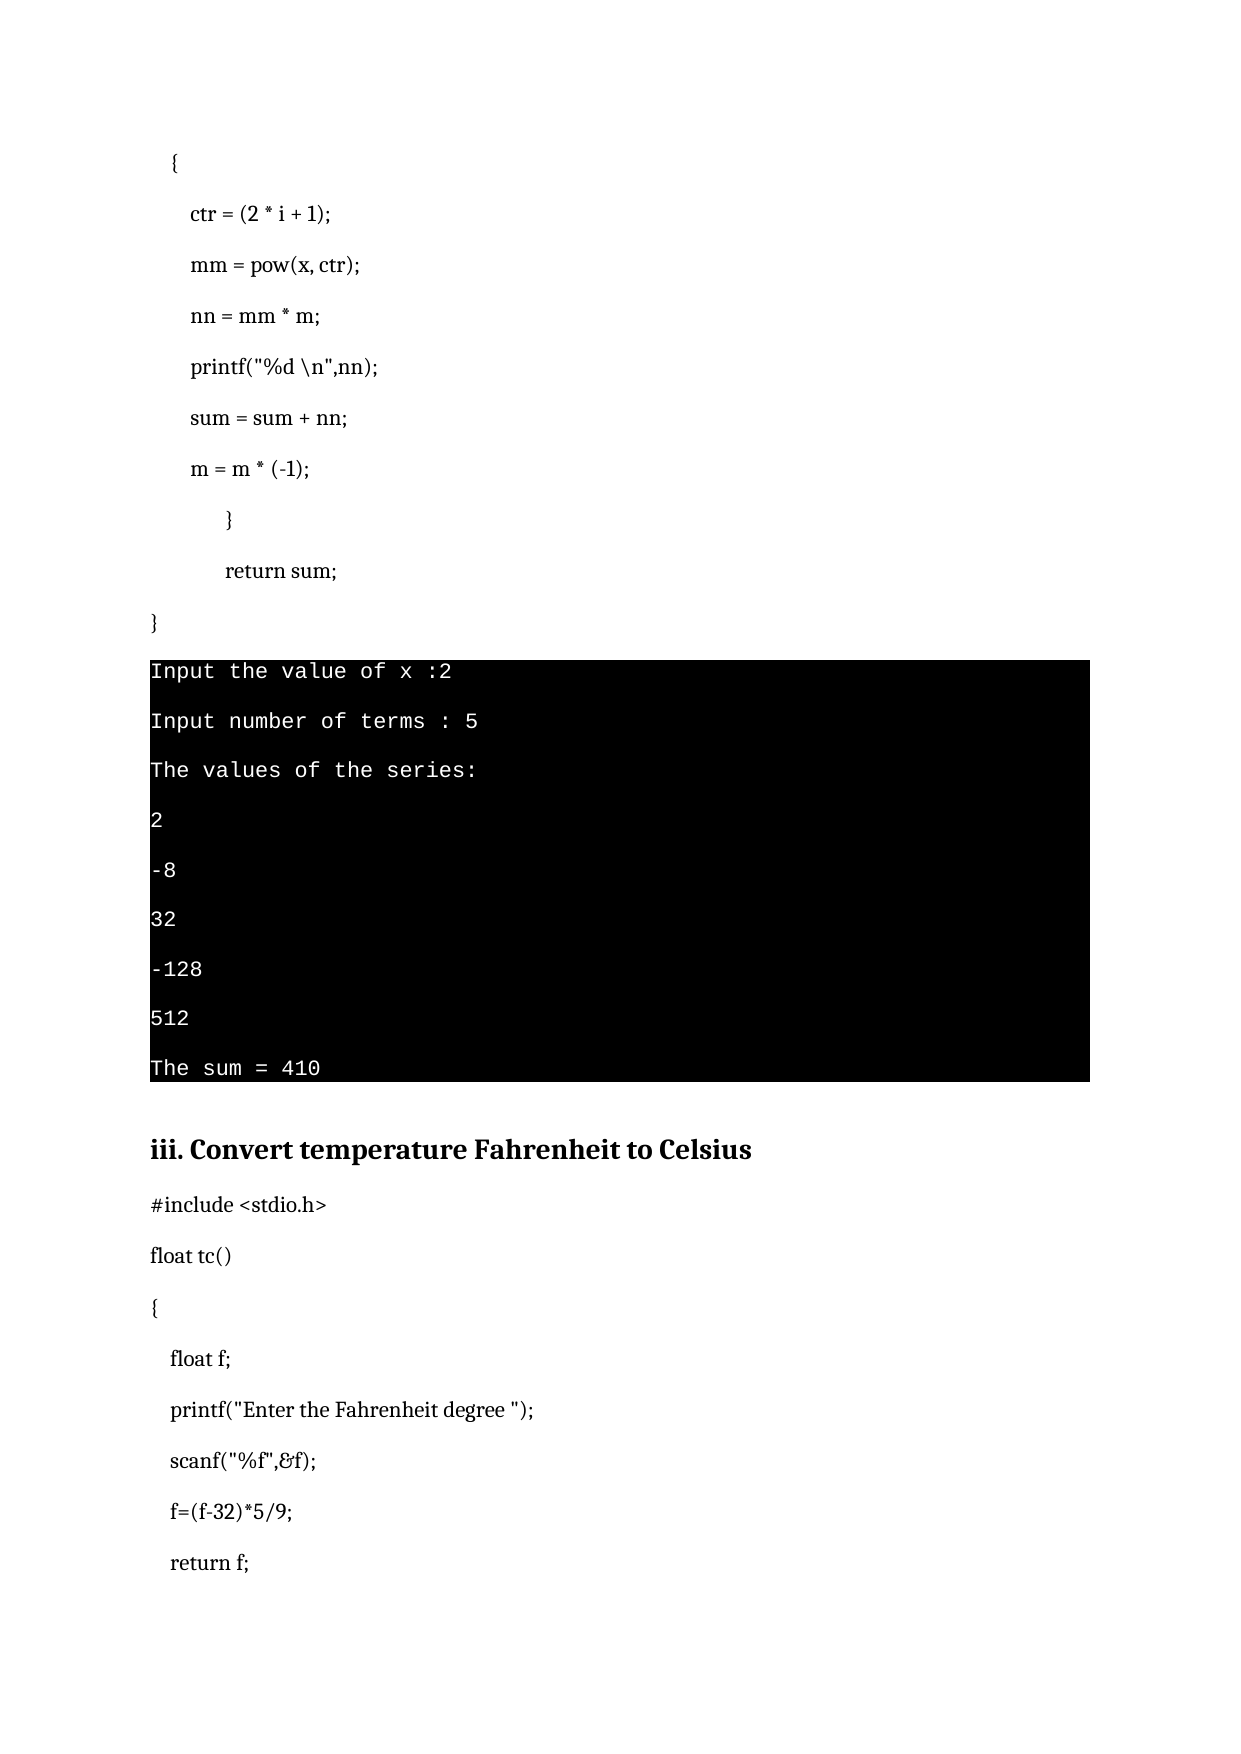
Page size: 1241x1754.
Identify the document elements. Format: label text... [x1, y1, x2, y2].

text scanf("%f",&f); [150, 1447, 1090, 1474]
text -8 [150, 859, 1090, 908]
text -128 [150, 958, 1090, 1007]
text float tc() [150, 1243, 1090, 1270]
text return sum; [150, 558, 1090, 585]
text iii. Convert temperature Fahrenheit to Celsius [150, 1133, 1090, 1166]
text Input the value of x :2 [150, 660, 1090, 710]
text mm = pow(x, ctr); [150, 252, 1090, 278]
text Input number of terms : 5 [150, 710, 1090, 759]
text return f; [150, 1549, 1090, 1576]
text #include <stdio.h> [150, 1192, 1090, 1219]
text printf("Enter the Fahrenheit degree "); [150, 1396, 1090, 1423]
text 32 [150, 908, 1090, 958]
text 512 [150, 1007, 1090, 1057]
text 2 [150, 809, 1090, 859]
text printf("%d \n",nn); [150, 354, 1090, 381]
text f=(f-32)*5/9; [150, 1498, 1090, 1525]
text ctr = (2 * i + 1); [150, 201, 1090, 227]
text { [150, 150, 1090, 176]
text float f; [150, 1345, 1090, 1372]
text } [150, 507, 1090, 534]
text nn = mm * m; [150, 303, 1090, 329]
text { [150, 1294, 1090, 1321]
text The sum = 410 [150, 1057, 1090, 1082]
text sum = sum + nn; [150, 405, 1090, 432]
text m = m * (-1); [150, 456, 1090, 483]
text } [150, 609, 1090, 636]
text The values of the series: [150, 759, 1090, 809]
